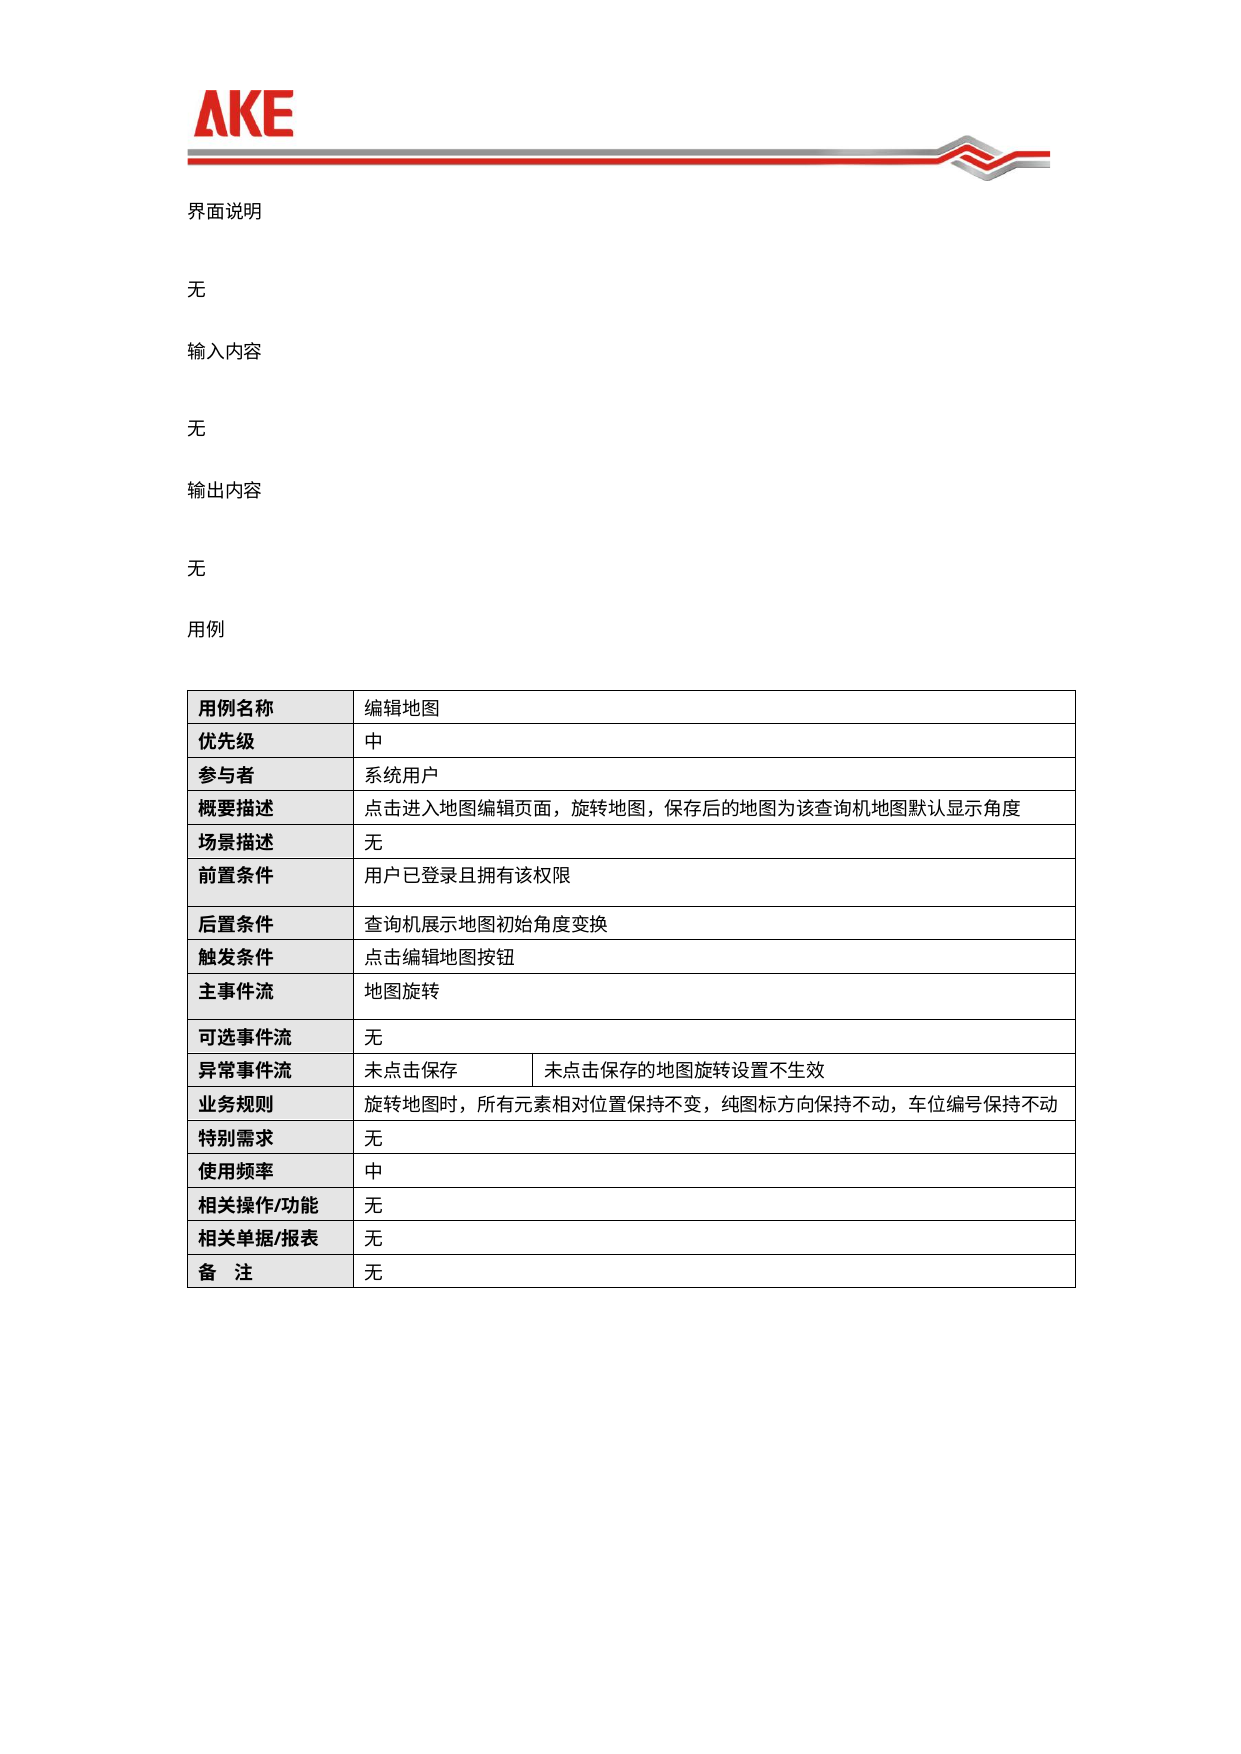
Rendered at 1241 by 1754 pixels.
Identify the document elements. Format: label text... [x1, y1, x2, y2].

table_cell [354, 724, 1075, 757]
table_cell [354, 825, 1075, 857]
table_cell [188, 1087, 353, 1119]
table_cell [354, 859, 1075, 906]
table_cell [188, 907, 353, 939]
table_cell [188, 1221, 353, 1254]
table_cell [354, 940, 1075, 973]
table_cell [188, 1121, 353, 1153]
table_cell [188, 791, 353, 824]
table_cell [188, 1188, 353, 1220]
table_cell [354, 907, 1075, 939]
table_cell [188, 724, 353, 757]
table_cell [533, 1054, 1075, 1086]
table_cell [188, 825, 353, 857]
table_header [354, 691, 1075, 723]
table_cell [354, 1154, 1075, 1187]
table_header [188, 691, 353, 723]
text 无 [187, 272, 1053, 304]
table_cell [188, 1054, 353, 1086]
subtitle 用例 [187, 612, 1053, 645]
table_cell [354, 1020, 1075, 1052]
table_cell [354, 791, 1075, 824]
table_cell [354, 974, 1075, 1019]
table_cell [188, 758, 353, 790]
subtitle 输出内容 [187, 473, 1053, 505]
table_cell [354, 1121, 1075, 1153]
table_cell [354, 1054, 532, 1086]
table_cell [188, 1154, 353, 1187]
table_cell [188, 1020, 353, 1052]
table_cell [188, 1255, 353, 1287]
picture [187, 90, 1050, 181]
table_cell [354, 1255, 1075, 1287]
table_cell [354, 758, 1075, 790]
text 无 [187, 551, 1053, 583]
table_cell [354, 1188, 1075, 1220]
subtitle 界面说明 [187, 194, 1053, 227]
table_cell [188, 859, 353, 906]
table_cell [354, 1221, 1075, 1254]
subtitle 输入内容 [187, 334, 1053, 366]
text 无 [187, 411, 1053, 444]
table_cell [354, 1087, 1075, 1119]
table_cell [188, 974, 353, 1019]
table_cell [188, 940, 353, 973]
